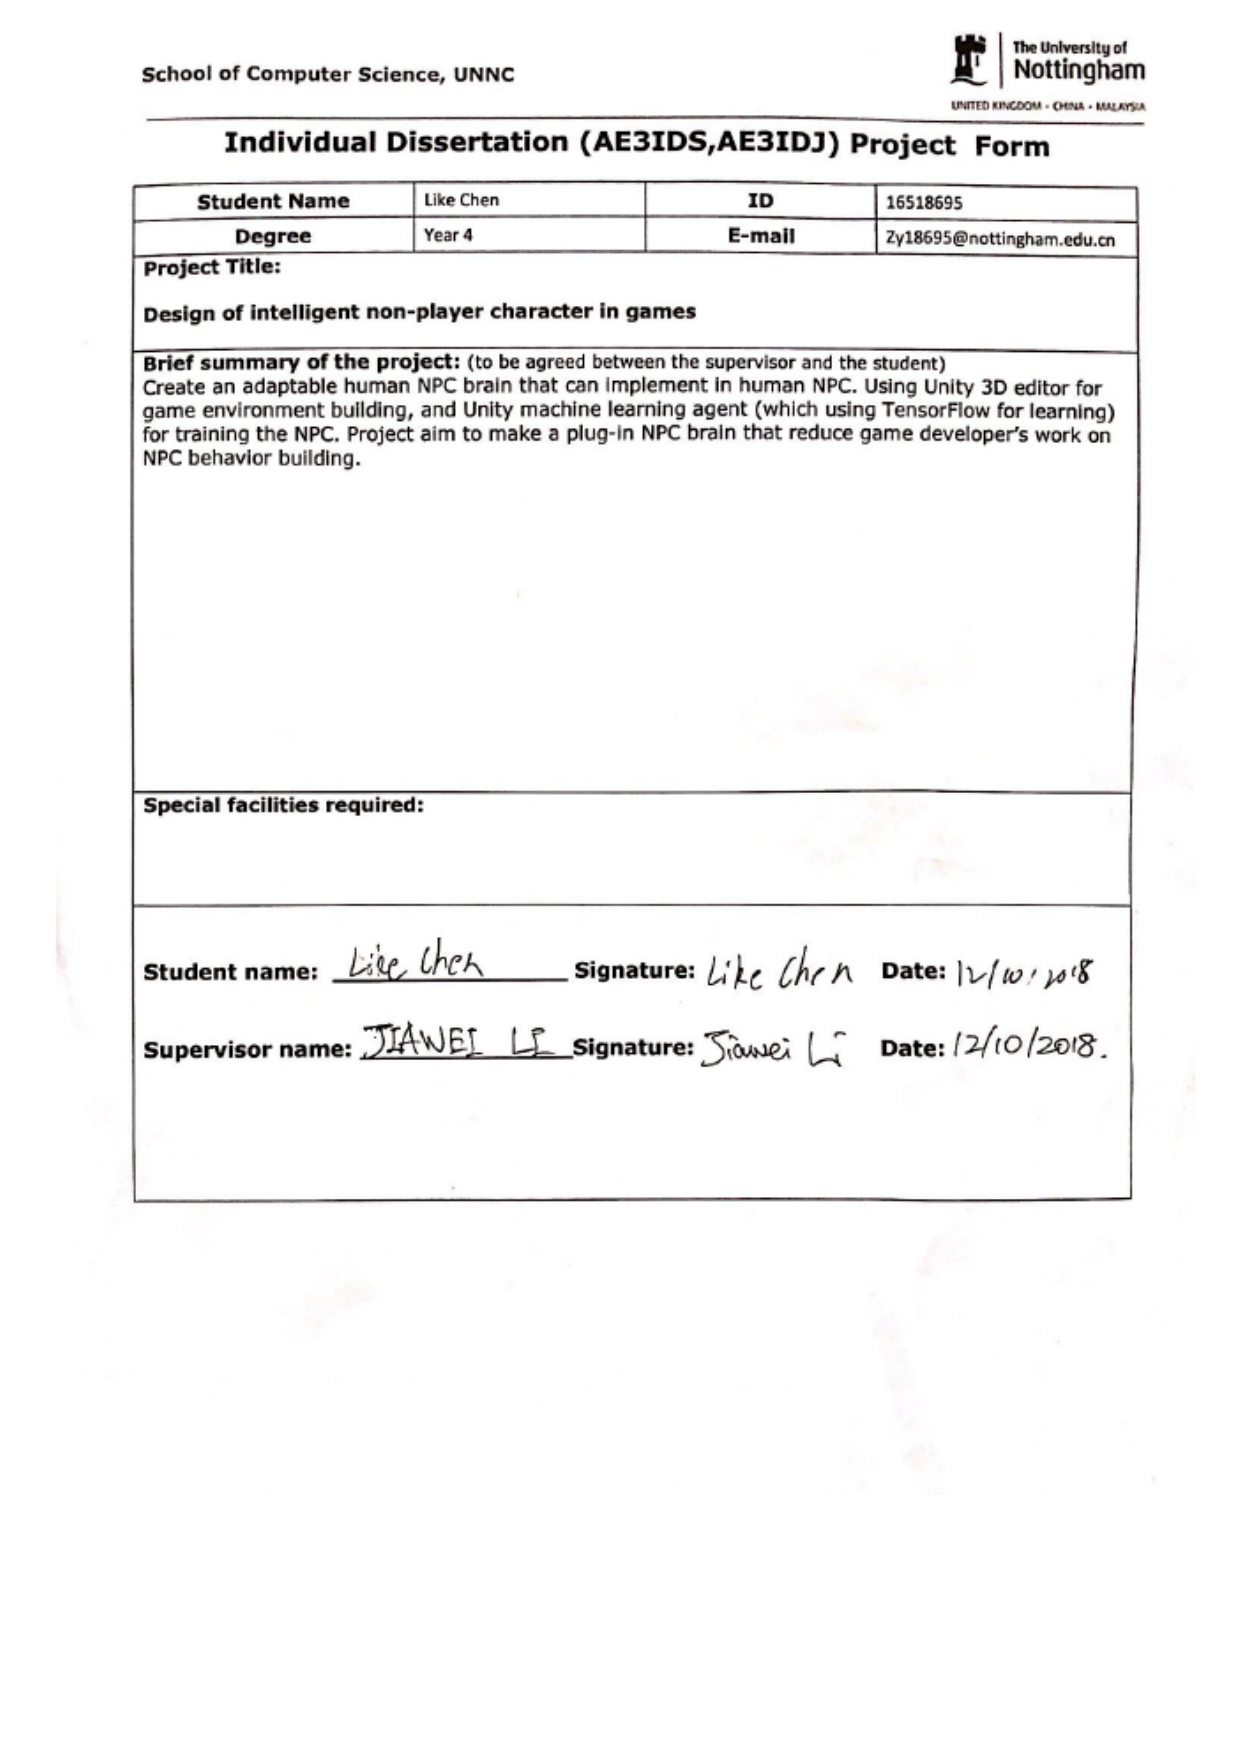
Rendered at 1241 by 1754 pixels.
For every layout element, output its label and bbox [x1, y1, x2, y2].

picture [0, 15, 1241, 1495]
